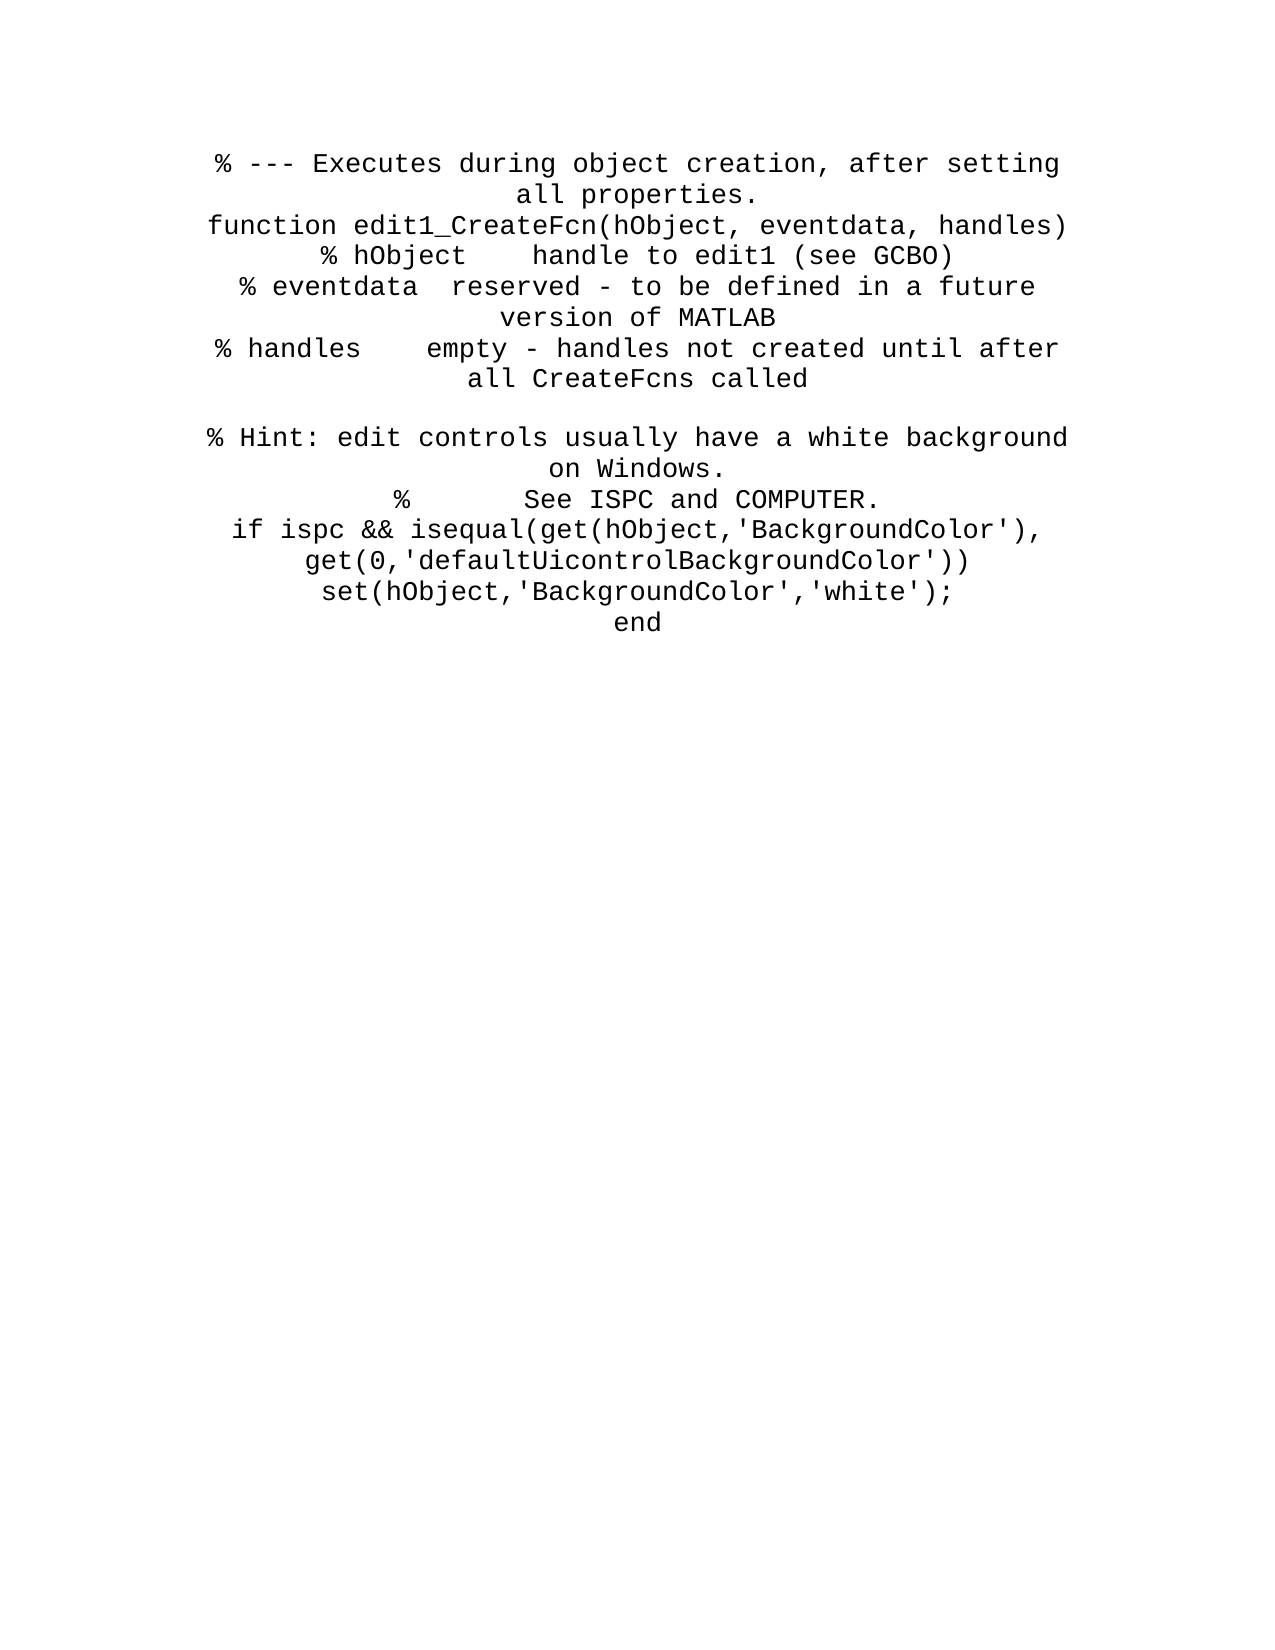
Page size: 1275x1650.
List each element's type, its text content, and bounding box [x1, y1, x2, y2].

text % See ISPC and COMPUTER. [187, 486, 1087, 516]
text end [187, 608, 1087, 639]
text % --- Executes during object creation, after setting all properties. [187, 150, 1087, 211]
text % eventdata reserved - to be defined in a future version of MATLAB [187, 273, 1087, 334]
text set(hObject,'BackgroundColor','white'); [187, 578, 1087, 608]
text % Hint: edit controls usually have a white background on Windows. [187, 424, 1087, 486]
text % hObject handle to edit1 (see GCBO) [187, 242, 1087, 273]
text function edit1_CreateFcn(hObject, eventdata, handles) [187, 211, 1087, 242]
text % handles empty - handles not created until after all CreateFcns called [187, 334, 1087, 396]
text if ispc && isequal(get(hObject,'BackgroundColor'), get(0,'defaultUicontrolBackgroundColor')) [187, 516, 1087, 578]
